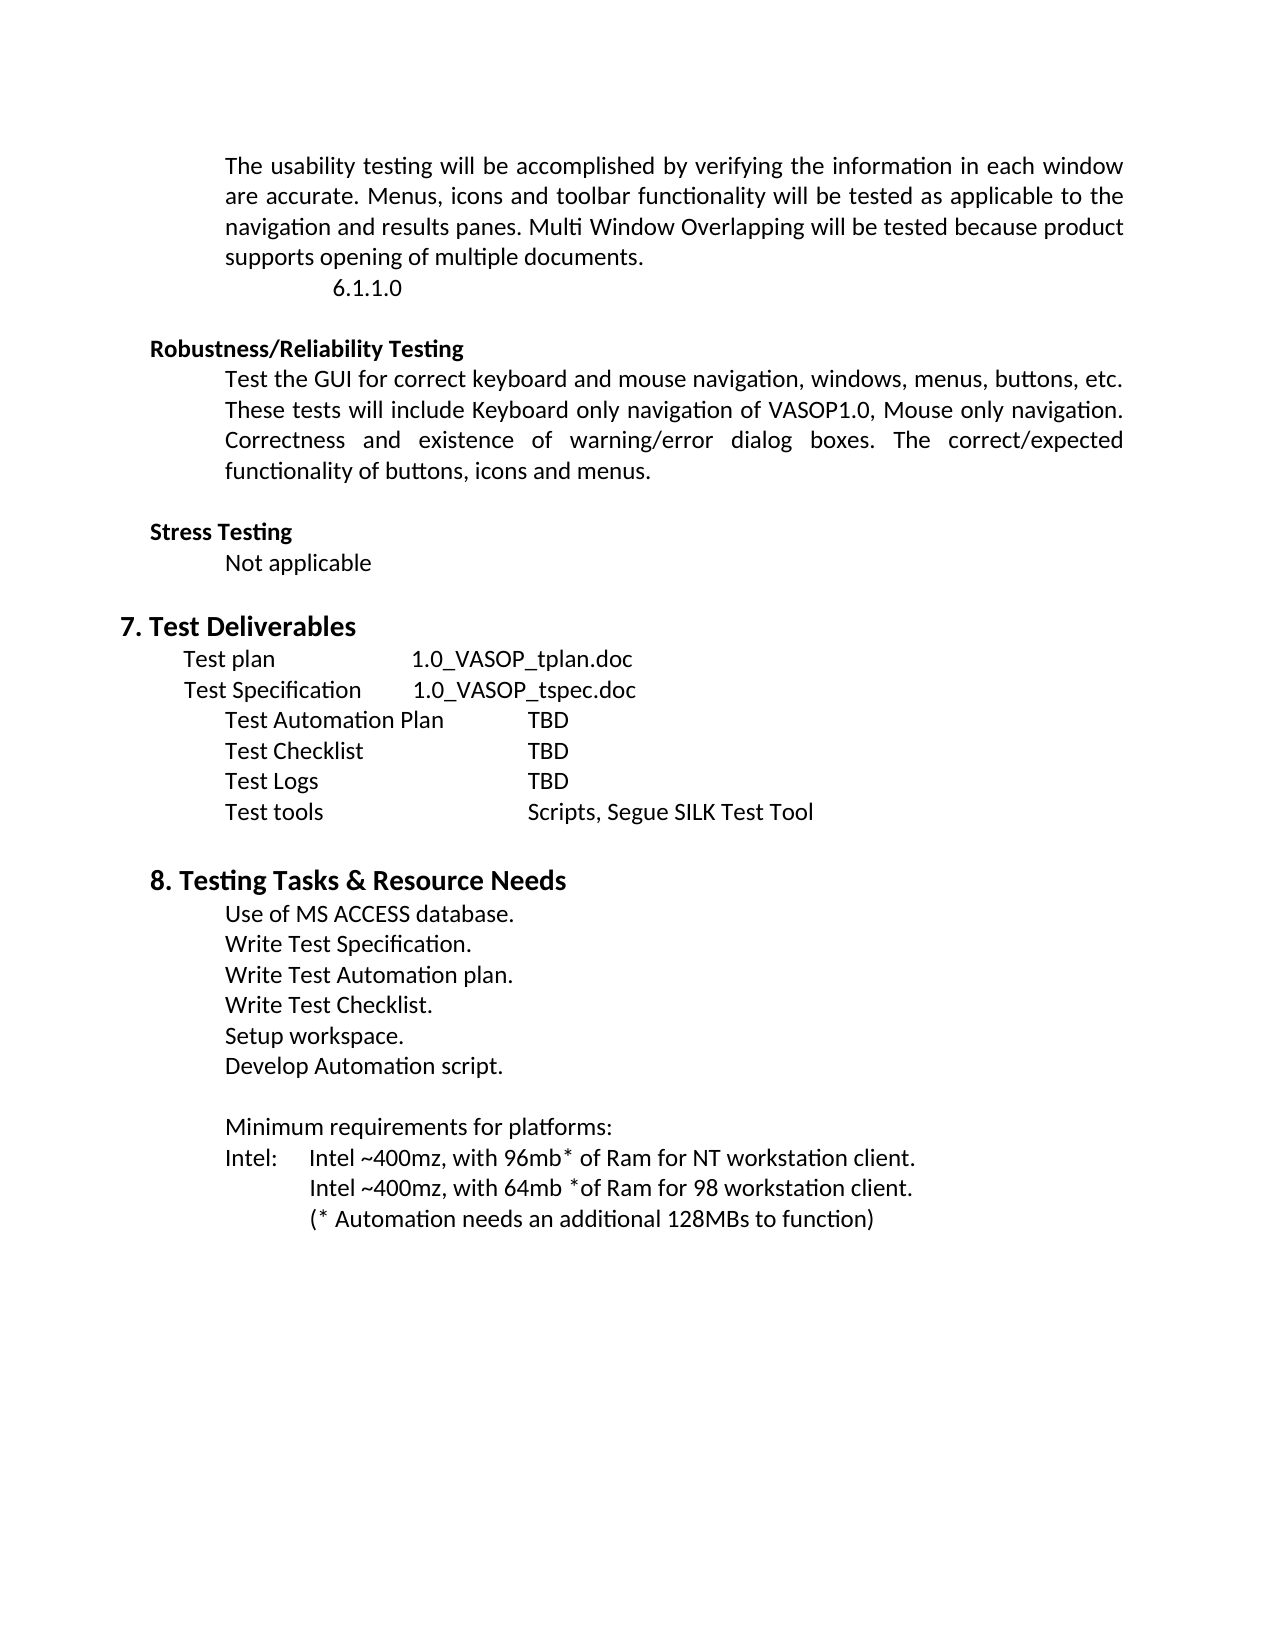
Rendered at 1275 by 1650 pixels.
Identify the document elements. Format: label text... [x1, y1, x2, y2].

text Write Test Checklist. [225, 989, 1125, 1020]
text Test Automation Plan TBD [225, 704, 1125, 735]
text Test Checklist TBD [225, 735, 1125, 766]
text 8. Testing Tasks & Resource Needs [150, 862, 1125, 898]
text Test the GUI for correct keyboard and mouse navigation, windows, menus, buttons, etc. These tests will include Keyboard only navigation of VASOP1.0, Mouse only navigation. Correctness and existence of warning/error dialog boxes. The correct/expected functionality of buttons, icons and menus. [225, 364, 1125, 486]
text Minimum requirements for platforms: [225, 1111, 1125, 1142]
text (* Automation needs an additional 128MBs to function) [309, 1203, 1125, 1233]
text Robustness/Reliability Testing [150, 333, 1125, 364]
text Setup workspace. [225, 1020, 1125, 1050]
text Intel ~400mz, with 64mb *of Ram for 98 workstation client. [309, 1172, 1125, 1203]
text The usability testing will be accomplished by verifying the information in each window are accurate. Menus, icons and toolbar functionality will be tested as applicable to the navigation and results panes. Multi Window Overlapping will be tested because product supports opening of multiple documents. [225, 150, 1125, 272]
text Write Test Automation plan. [225, 959, 1125, 989]
text Write Test Specification. [225, 928, 1125, 959]
text 6.1.1.0 [225, 272, 1125, 303]
text Test Specification 1.0_VASOP_tspec.doc [150, 674, 1125, 704]
text 7. Test Deliverables [108, 608, 1125, 643]
text Intel: Intel ~400mz, with 96mb* of Ram for NT workstation client. [225, 1142, 1125, 1172]
text Not applicable [150, 547, 1125, 577]
text Test tools Scripts, Segue SILK Test Tool [225, 796, 1125, 827]
text Develop Automation script. [225, 1050, 1125, 1081]
text Test Logs TBD [225, 766, 1125, 796]
text Test plan 1.0_VASOP_tplan.doc [150, 643, 1125, 674]
text Stress Testing [150, 516, 1125, 547]
text Use of MS ACCESS database. [225, 898, 1125, 928]
